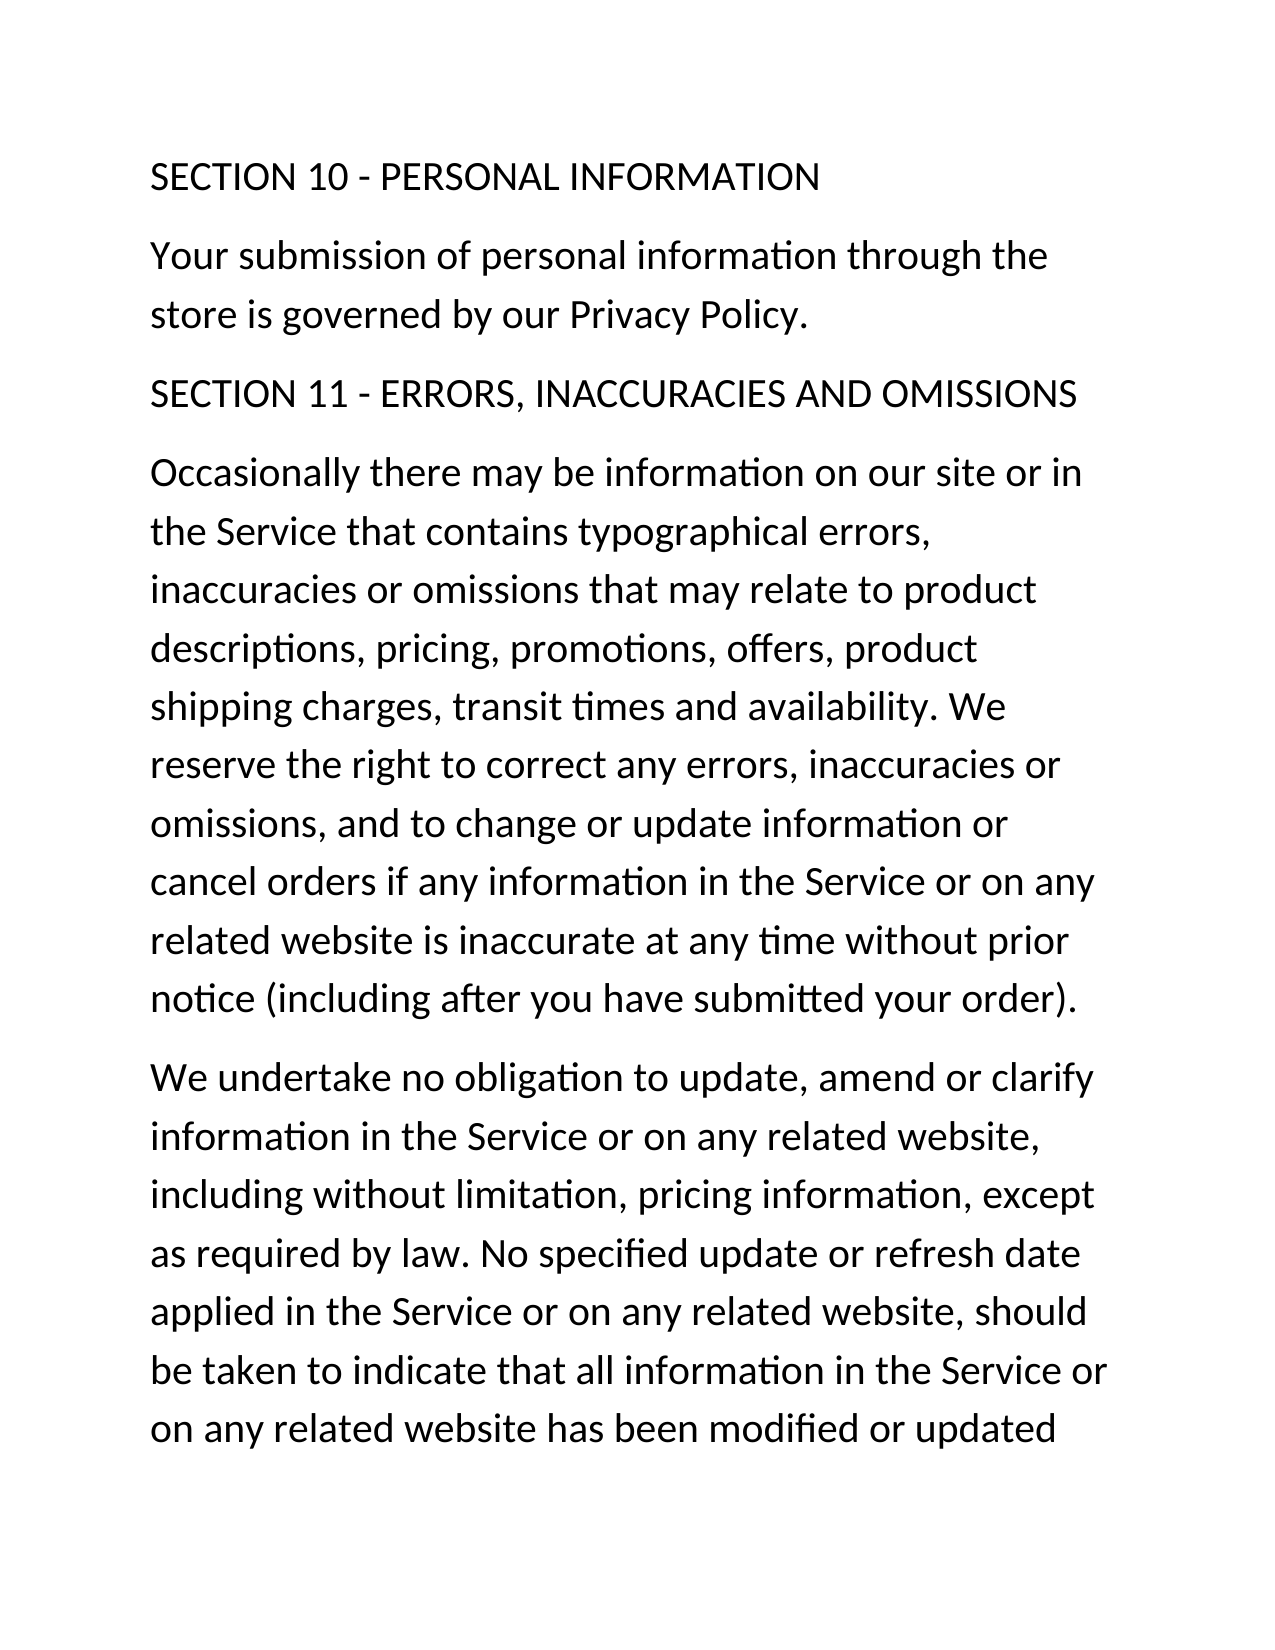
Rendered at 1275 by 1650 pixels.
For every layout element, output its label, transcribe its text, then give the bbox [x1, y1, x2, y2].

text SECTION 11 - ERRORS, INACCURACIES AND OMISSIONS [150, 367, 1125, 418]
text SECTION 10 - PERSONAL INFORMATION [150, 150, 1125, 201]
text Occasionally there may be information on our site or in the Service that contains typographical errors, inaccuracies or omissions that may relate to product descriptions, pricing, promotions, offers, product shipping charges, transit times and availability. We reserve the right to correct any errors, inaccuracies or omissions, and to change or update information or cancel orders if any information in the Service or on any related website is inaccurate at any time without prior notice (including after you have submitted your order). [150, 446, 1125, 1023]
text We undertake no obligation to update, amend or clarify information in the Service or on any related website, including without limitation, pricing information, except as required by law. No specified update or refresh date applied in the Service or on any related website, should be taken to indicate that all information in the Service or on any related website has been modified or updated [150, 1051, 1125, 1453]
text Your submission of personal information through the store is governed by our Privacy Policy. [150, 229, 1125, 338]
